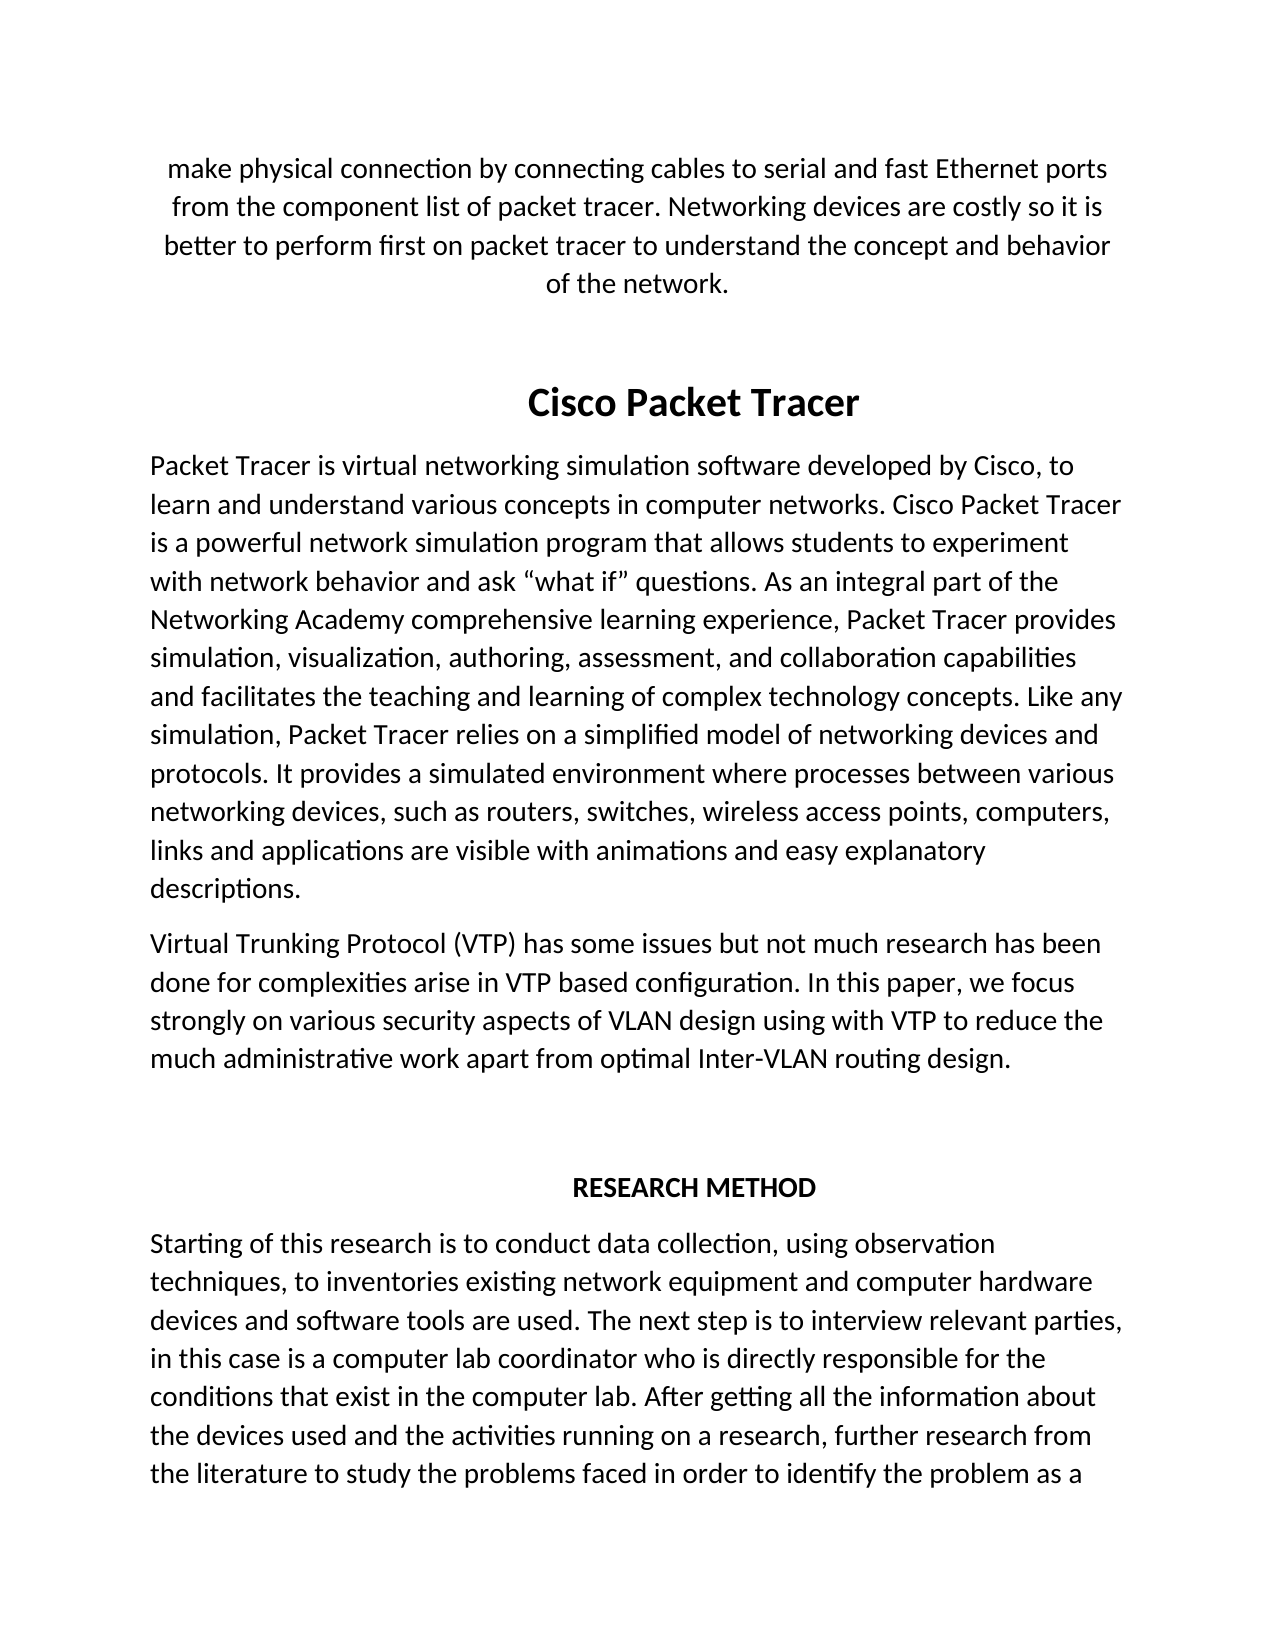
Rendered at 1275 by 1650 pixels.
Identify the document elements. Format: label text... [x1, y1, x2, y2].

subtitle RESEARCH METHOD [264, 1169, 1125, 1205]
text Packet Tracer is virtual networking simulation software developed by Cisco, to learn and understand various concepts in computer networks. Cisco Packet Tracer is a powerful network simulation program that allows students to experiment with network behavior and ask “what if” questions. As an integral part of the Networking Academy comprehensive learning experience, Packet Tracer provides simulation, visualization, authoring, assessment, and collaboration capabilities and facilitates the teaching and learning of complex technology concepts. Like any simulation, Packet Tracer relies on a simplified model of networking devices and protocols. It provides a simulated environment where processes between various networking devices, such as routers, switches, wireless access points, computers, links and applications are visible with animations and easy explanatory descriptions. [150, 447, 1125, 906]
subtitle Cisco Packet Tracer [264, 376, 1124, 426]
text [150, 150, 1125, 301]
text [150, 1225, 1125, 1491]
text Virtual Trunking Protocol (VTP) has some issues but not much research has been done for complexities arise in VTP based configuration. In this paper, we focus strongly on various security aspects of VLAN design using with VTP to reduce the much administrative work apart from optimal Inter-VLAN routing design. [150, 925, 1125, 1076]
